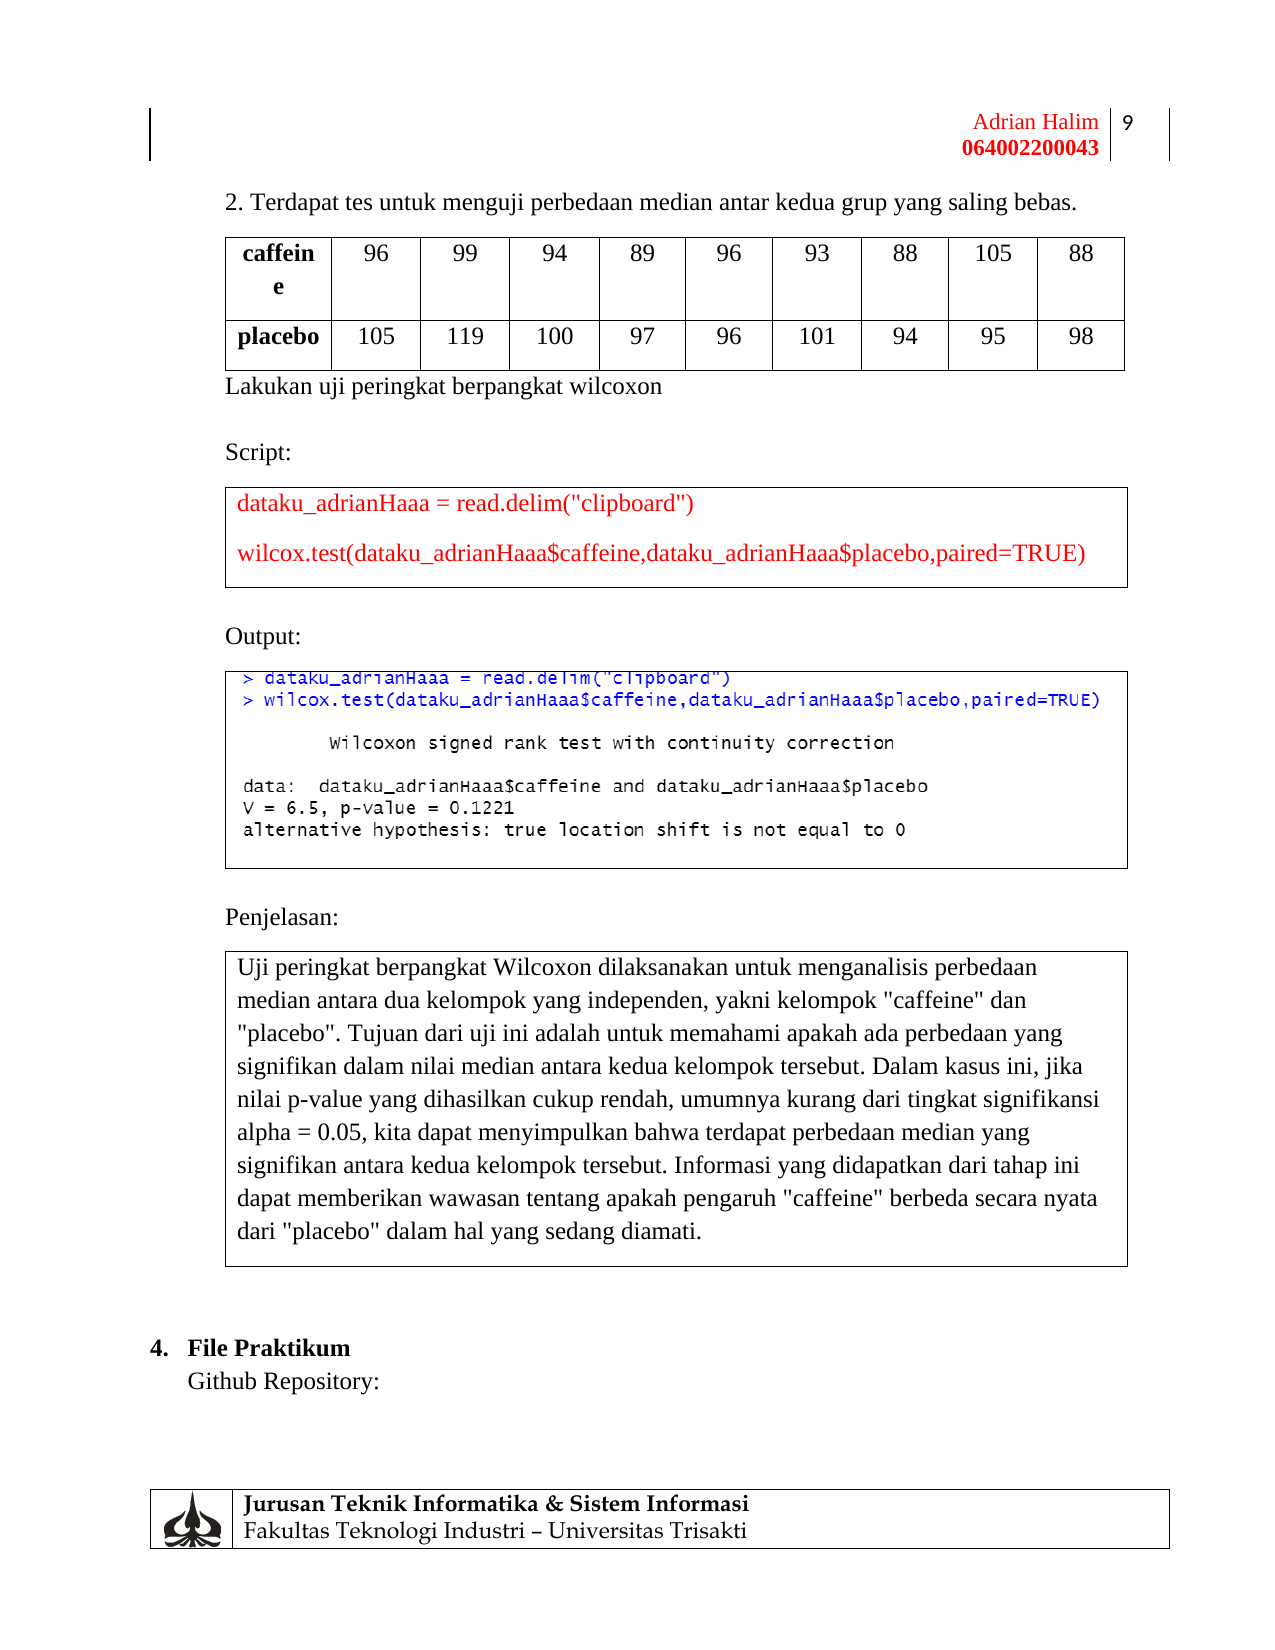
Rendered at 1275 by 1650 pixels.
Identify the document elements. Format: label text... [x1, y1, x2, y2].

table_header 105 [949, 238, 1037, 320]
text 2. Terdapat tes untuk menguji perbedaan median antar kedua grup yang saling bebas. [225, 187, 1125, 216]
table_cell 105 [332, 321, 420, 370]
table_cell 98 [1038, 321, 1124, 370]
table_header 94 [510, 238, 599, 320]
text Penjelasan: [225, 902, 1125, 930]
table_header 96 [686, 238, 772, 320]
picture [163, 1489, 222, 1548]
table_header 88 [862, 238, 948, 320]
text Output: [225, 621, 1125, 650]
text Lakukan uji peringkat berpangkat wilcoxon [225, 371, 1125, 400]
picture [236, 672, 1114, 847]
table_cell 97 [600, 321, 685, 370]
table_cell 95 [949, 321, 1037, 370]
table_header [226, 672, 1127, 867]
table_cell 94 [862, 321, 948, 370]
table_cell placebo [226, 321, 331, 370]
table_header 96 [332, 238, 420, 320]
table_header 93 [773, 238, 861, 320]
list File Praktikum [150, 1333, 1125, 1362]
table_header caffeine [226, 238, 331, 320]
table_cell 100 [510, 321, 599, 370]
table_header 99 [421, 238, 509, 320]
table_cell 119 [421, 321, 509, 370]
text Script: [225, 437, 1125, 466]
table_header 88 [1038, 238, 1124, 320]
table_header Uji peringkat berpangkat Wilcoxon dilaksanakan untuk menganalisis perbedaan median antara dua kelompok yang independen, yakni kelompok "caffeine" dan "placebo". Tujuan dari uji ini adalah untuk memahami apakah ada perbedaan yang signifikan dalam nilai median antara kedua kelompok tersebut. Dalam kasus ini, jika nilai p-value yang dihasilkan cukup rendah, umumnya kurang dari tingkat signifikansi alpha = 0.05, kita dapat menyimpulkan bahwa terdapat perbedaan median yang signifikan antara kedua kelompok tersebut. Informasi yang didapatkan dari tahap ini dapat memberikan wawasan tentang apakah pengaruh "caffeine" berbeda secara nyata dari "placebo" dalam hal yang sedang diamati. [226, 952, 1127, 1266]
table_cell 101 [773, 321, 861, 370]
table_header 89 [600, 238, 685, 320]
text Github Repository: [187, 1366, 1125, 1394]
table_cell 96 [686, 321, 772, 370]
table_header dataku_adrianHaaa = read.delim("clipboard") wilcox.test(dataku_adrianHaaa$caffeine,dataku_adrianHaaa$placebo,paired=TRUE) [226, 488, 1127, 587]
